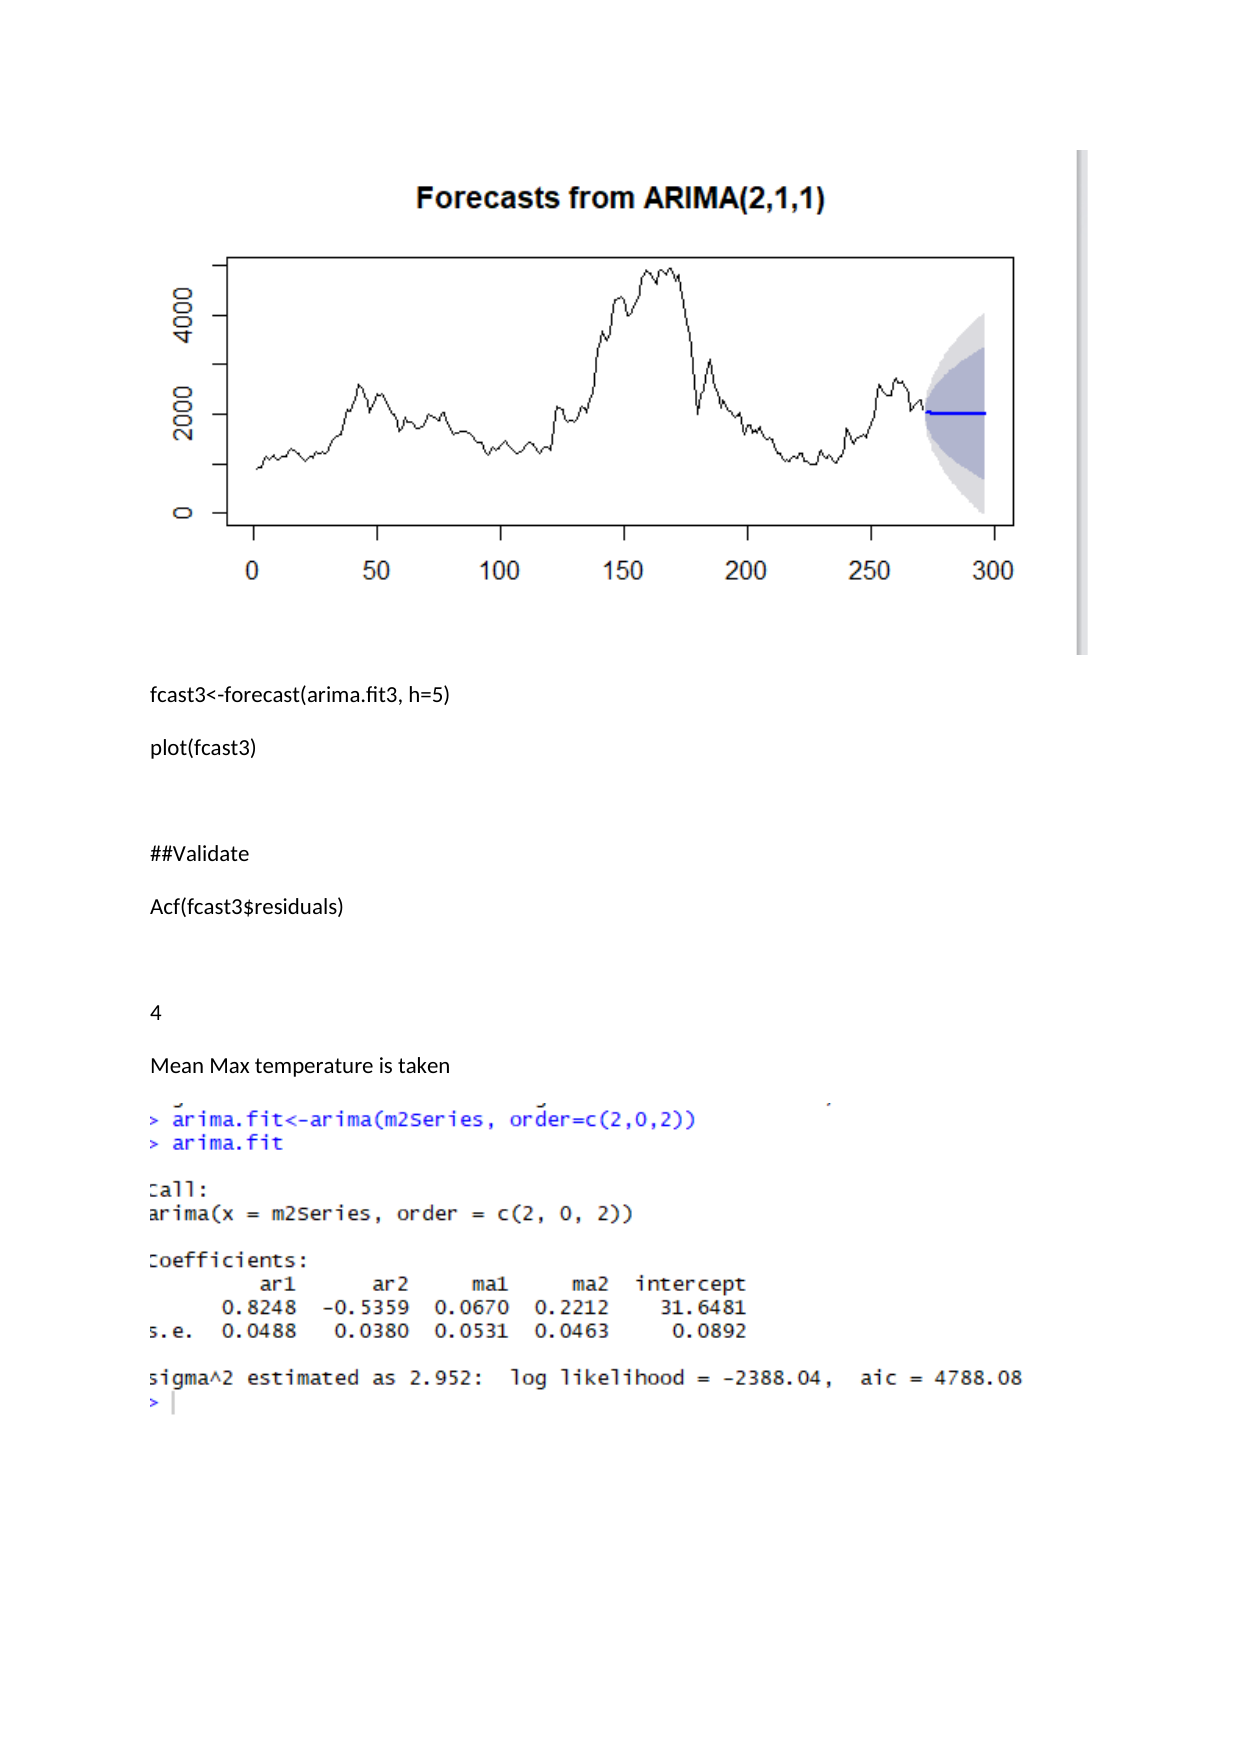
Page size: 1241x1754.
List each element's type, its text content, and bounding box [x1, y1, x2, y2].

text Acf(fcast3$residuals) [150, 892, 1090, 920]
text 4 [150, 998, 1090, 1026]
picture [150, 150, 1088, 655]
picture [150, 1103, 1050, 1421]
text ##Validate [150, 839, 1090, 867]
text Mean Max temperature is taken [150, 1051, 1090, 1079]
text fcast3<-forecast(arima.fit3, h=5) [150, 680, 1090, 708]
text plot(fcast3) [150, 733, 1090, 761]
